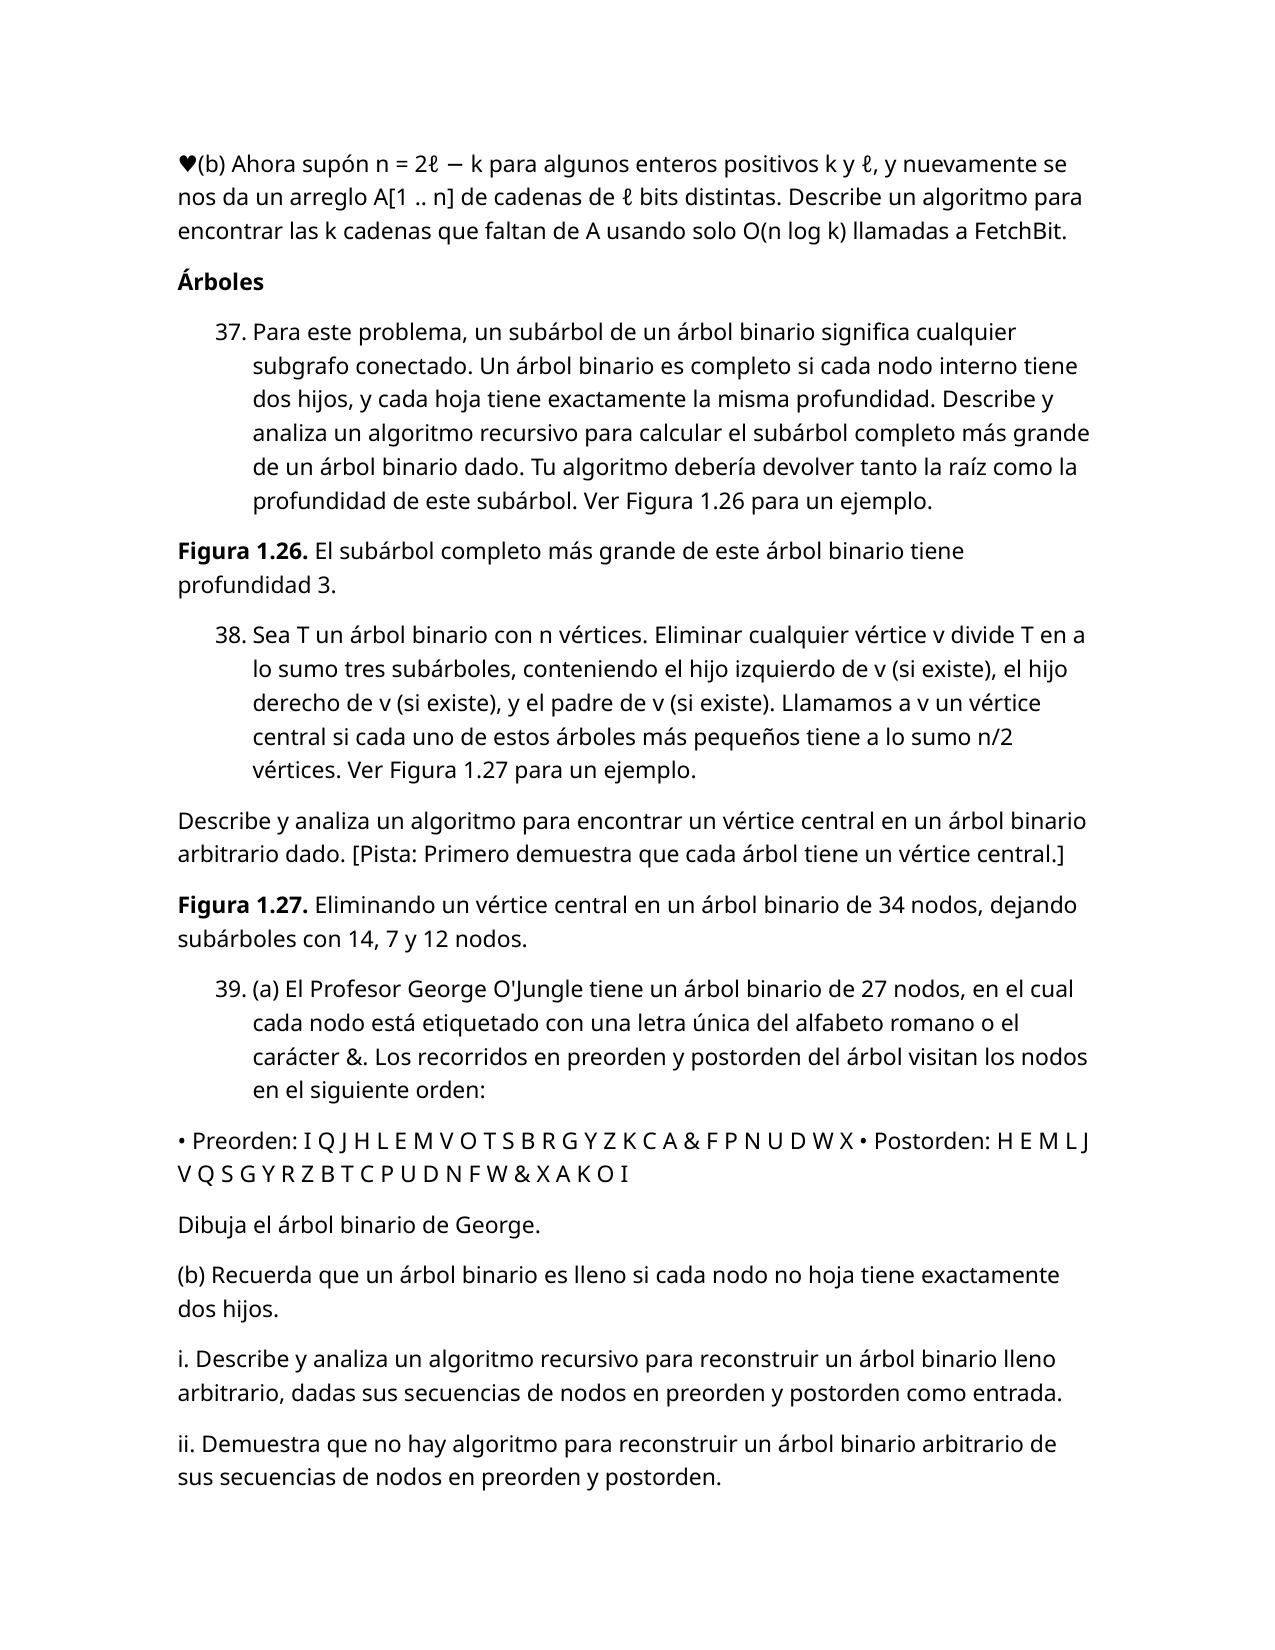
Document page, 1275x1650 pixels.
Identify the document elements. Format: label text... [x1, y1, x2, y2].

text ♥(b) Ahora supón n = 2ℓ − k para algunos enteros positivos k y ℓ, y nuevamente se nos da un arreglo A[1 .. n] de cadenas de ℓ bits distintas. Describe un algoritmo para encontrar las k cadenas que faltan de A usando solo O(n log k) llamadas a FetchBit. [177, 148, 1098, 246]
text i. Describe y analiza un algoritmo recursivo para reconstruir un árbol binario lleno arbitrario, dadas sus secuencias de nodos en preorden y postorden como entrada. [177, 1343, 1098, 1408]
text Árboles [177, 266, 1098, 297]
text Figura 1.27. Eliminando un vértice central en un árbol binario de 34 nodos, dejando subárboles con 14, 7 y 12 nodos. [177, 889, 1098, 954]
list Sea T un árbol binario con n vértices. Eliminar cualquier vértice v divide T en a lo sumo tres subárboles, conteniendo el hijo izquierdo de v (si existe), el hijo derecho de v (si existe), y el padre de v (si existe). Llamamos a v un vértice central si cada uno de estos árboles más pequeños tiene a lo sumo n/2 vértices. Ver Figura 1.27 para un ejemplo. [215, 619, 1098, 786]
text ii. Demuestra que no hay algoritmo para reconstruir un árbol binario arbitrario de sus secuencias de nodos en preorden y postorden. [177, 1428, 1098, 1493]
list Para este problema, un subárbol de un árbol binario significa cualquier subgrafo conectado. Un árbol binario es completo si cada nodo interno tiene dos hijos, y cada hoja tiene exactamente la misma profundidad. Describe y analiza un algoritmo recursivo para calcular el subárbol completo más grande de un árbol binario dado. Tu algoritmo debería devolver tanto la raíz como la profundidad de este subárbol. Ver Figura 1.26 para un ejemplo. [215, 316, 1098, 516]
text Dibuja el árbol binario de George. [177, 1209, 1098, 1240]
text • Preorden: I Q J H L E M V O T S B R G Y Z K C A & F P N U D W X • Postorden: H E M L J V Q S G Y R Z B T C P U D N F W & X A K O I [177, 1125, 1098, 1190]
text Figura 1.26. El subárbol completo más grande de este árbol binario tiene profundidad 3. [177, 535, 1098, 600]
list (a) El Profesor George O'Jungle tiene un árbol binario de 27 nodos, en el cual cada nodo está etiquetado con una letra única del alfabeto romano o el carácter &. Los recorridos en preorden y postorden del árbol visitan los nodos en el siguiente orden: [215, 973, 1098, 1106]
text (b) Recuerda que un árbol binario es lleno si cada nodo no hoja tiene exactamente dos hijos. [177, 1259, 1098, 1324]
text Describe y analiza un algoritmo para encontrar un vértice central en un árbol binario arbitrario dado. [Pista: Primero demuestra que cada árbol tiene un vértice central.] [177, 805, 1098, 870]
